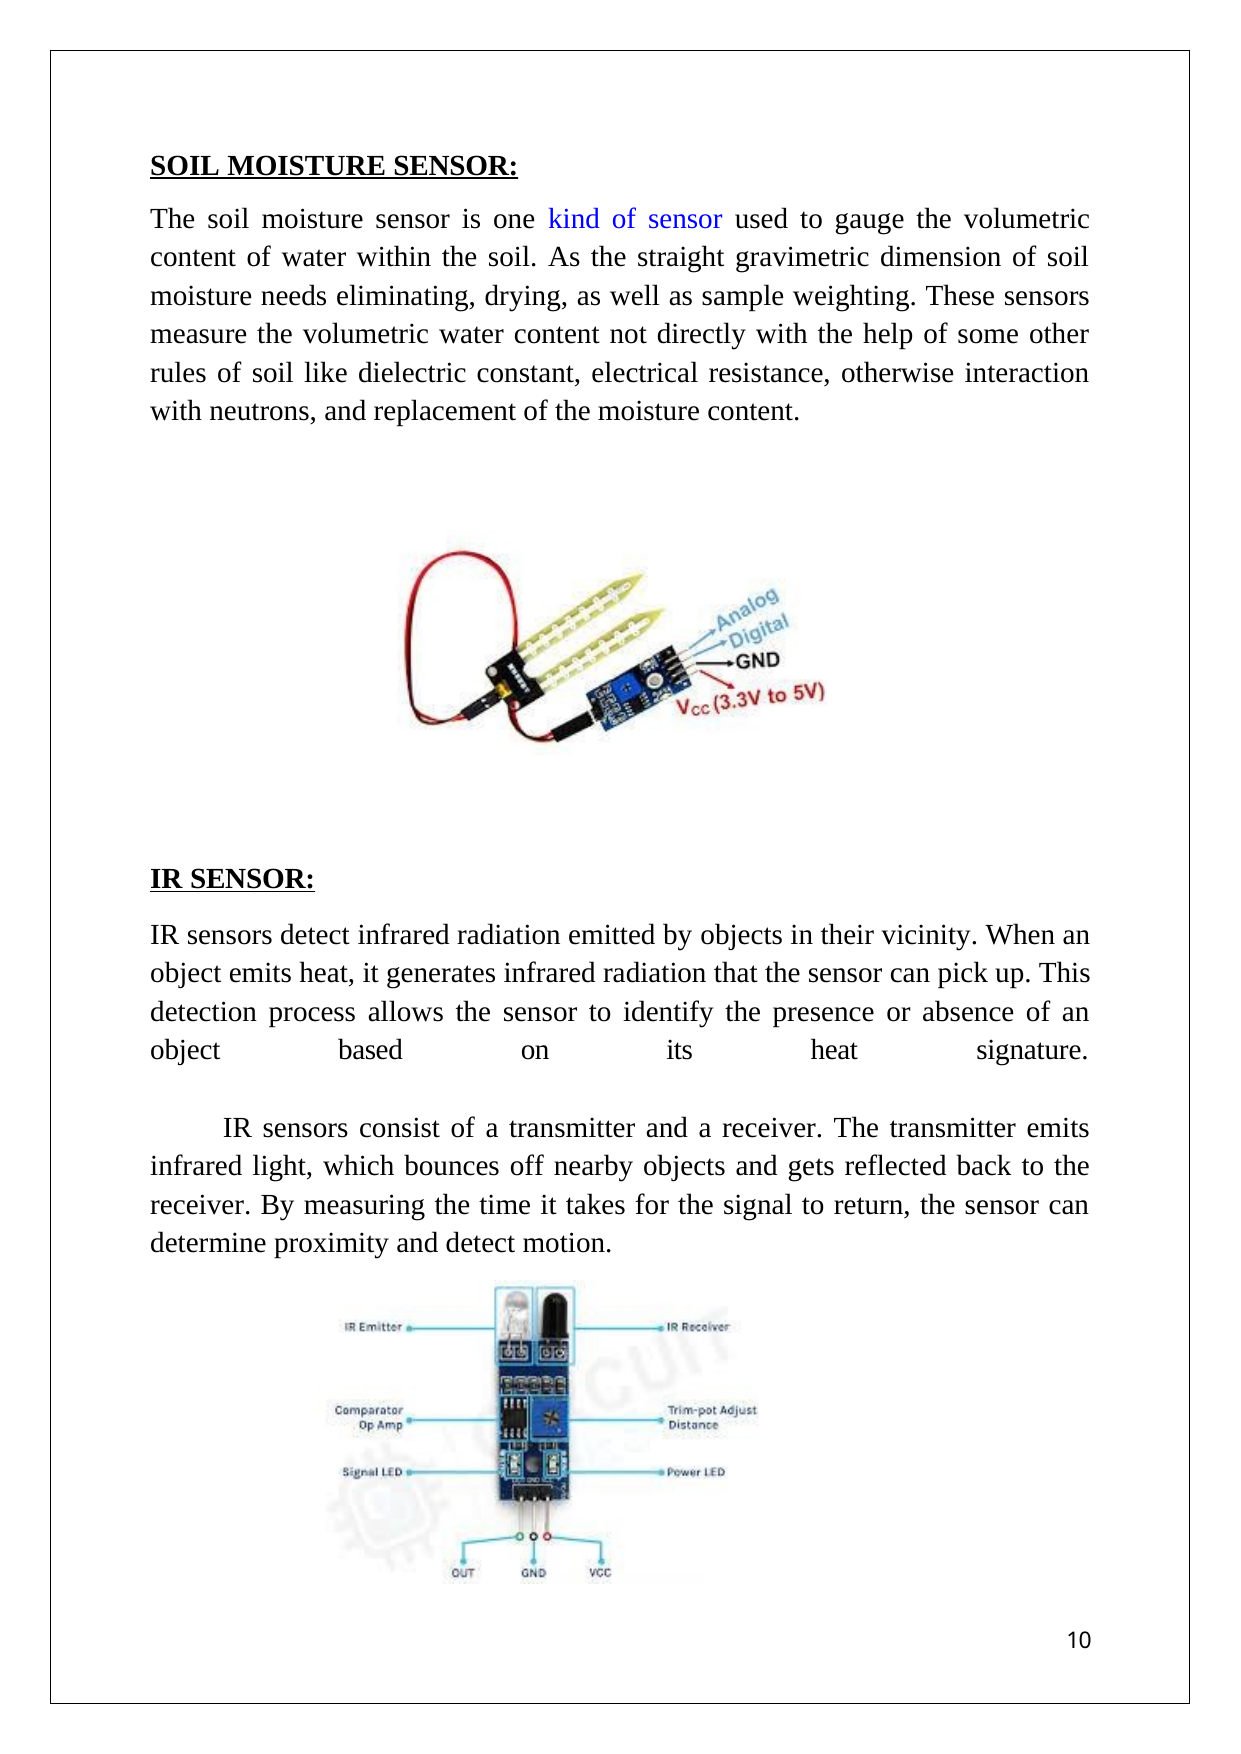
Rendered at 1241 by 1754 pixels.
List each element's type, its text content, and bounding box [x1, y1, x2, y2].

picture [397, 529, 828, 755]
text IR sensors detect infrared radiation emitted by objects in their vicinity. When an object emits heat, it generates infrared radiation that the sensor can pick up. This detection process allows the sensor to identify the presence or absence of an object based on its heat signature. [150, 917, 1091, 1066]
picture [313, 1280, 759, 1584]
subtitle IR SENSOR: [150, 862, 1153, 895]
text IR sensors consist of a transmitter and a receiver. The transmitter emits infrared light, which bounces off nearby objects and gets reflected back to the receiver. By measuring the time it takes for the signal to return, the sensor can determine proximity and detect motion. [150, 1110, 1091, 1259]
text The soil moisture sensor is one kind of sensor used to gauge the volumetric content of water within the soil. As the straight gravimetric dimension of soil moisture needs eliminating, drying, as well as sample weighting. These sensors measure the volumetric water content not directly with the help of some other rules of soil like dielectric constant, electrical resistance, otherwise interaction with neutrons, and replacement of the moisture content. [150, 201, 1091, 427]
subtitle SOIL MOISTURE SENSOR: [150, 148, 1153, 182]
